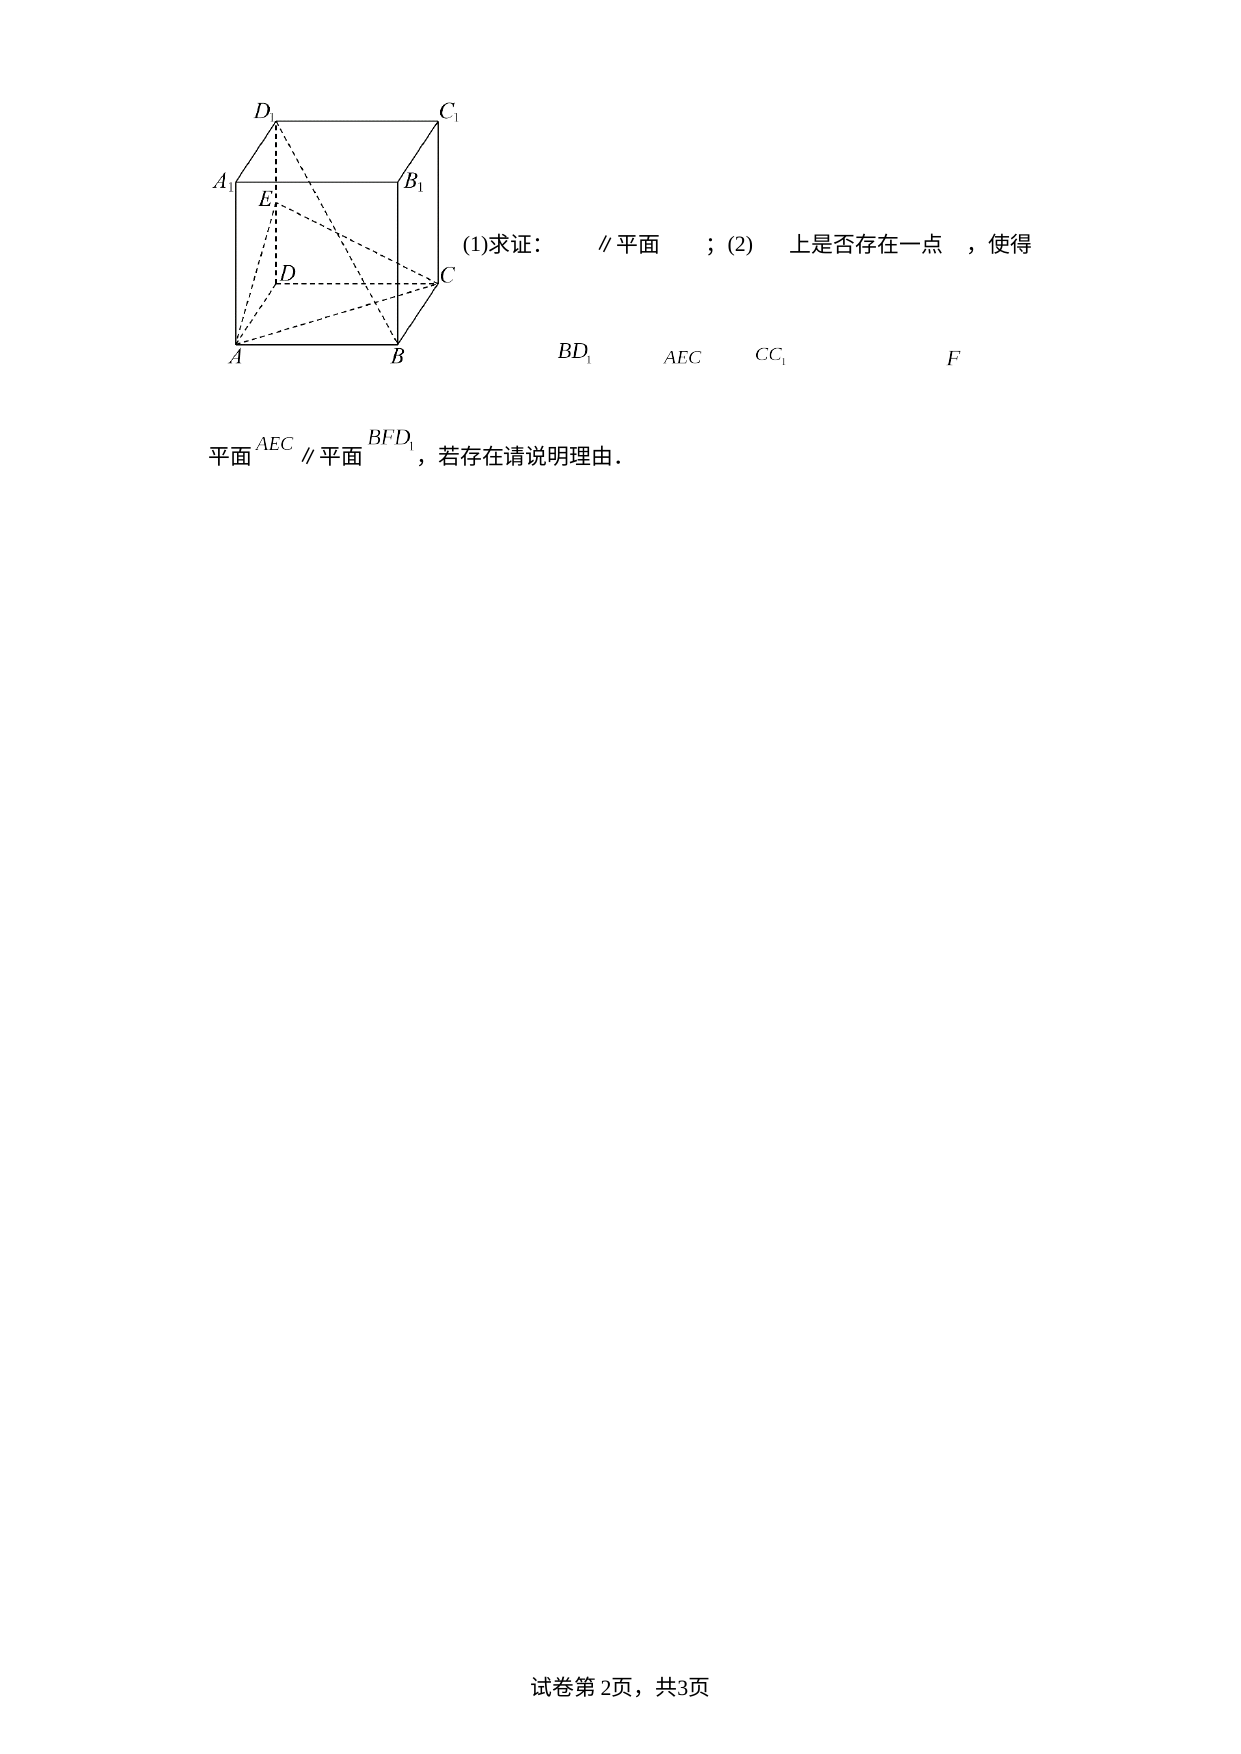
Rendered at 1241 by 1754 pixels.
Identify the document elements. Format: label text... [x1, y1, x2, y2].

picture [208, 97, 463, 369]
text (1)求证：∥平面；(2)上是否存在一点，使得平面∥平面，若存在请说明理由． [208, 97, 1032, 487]
